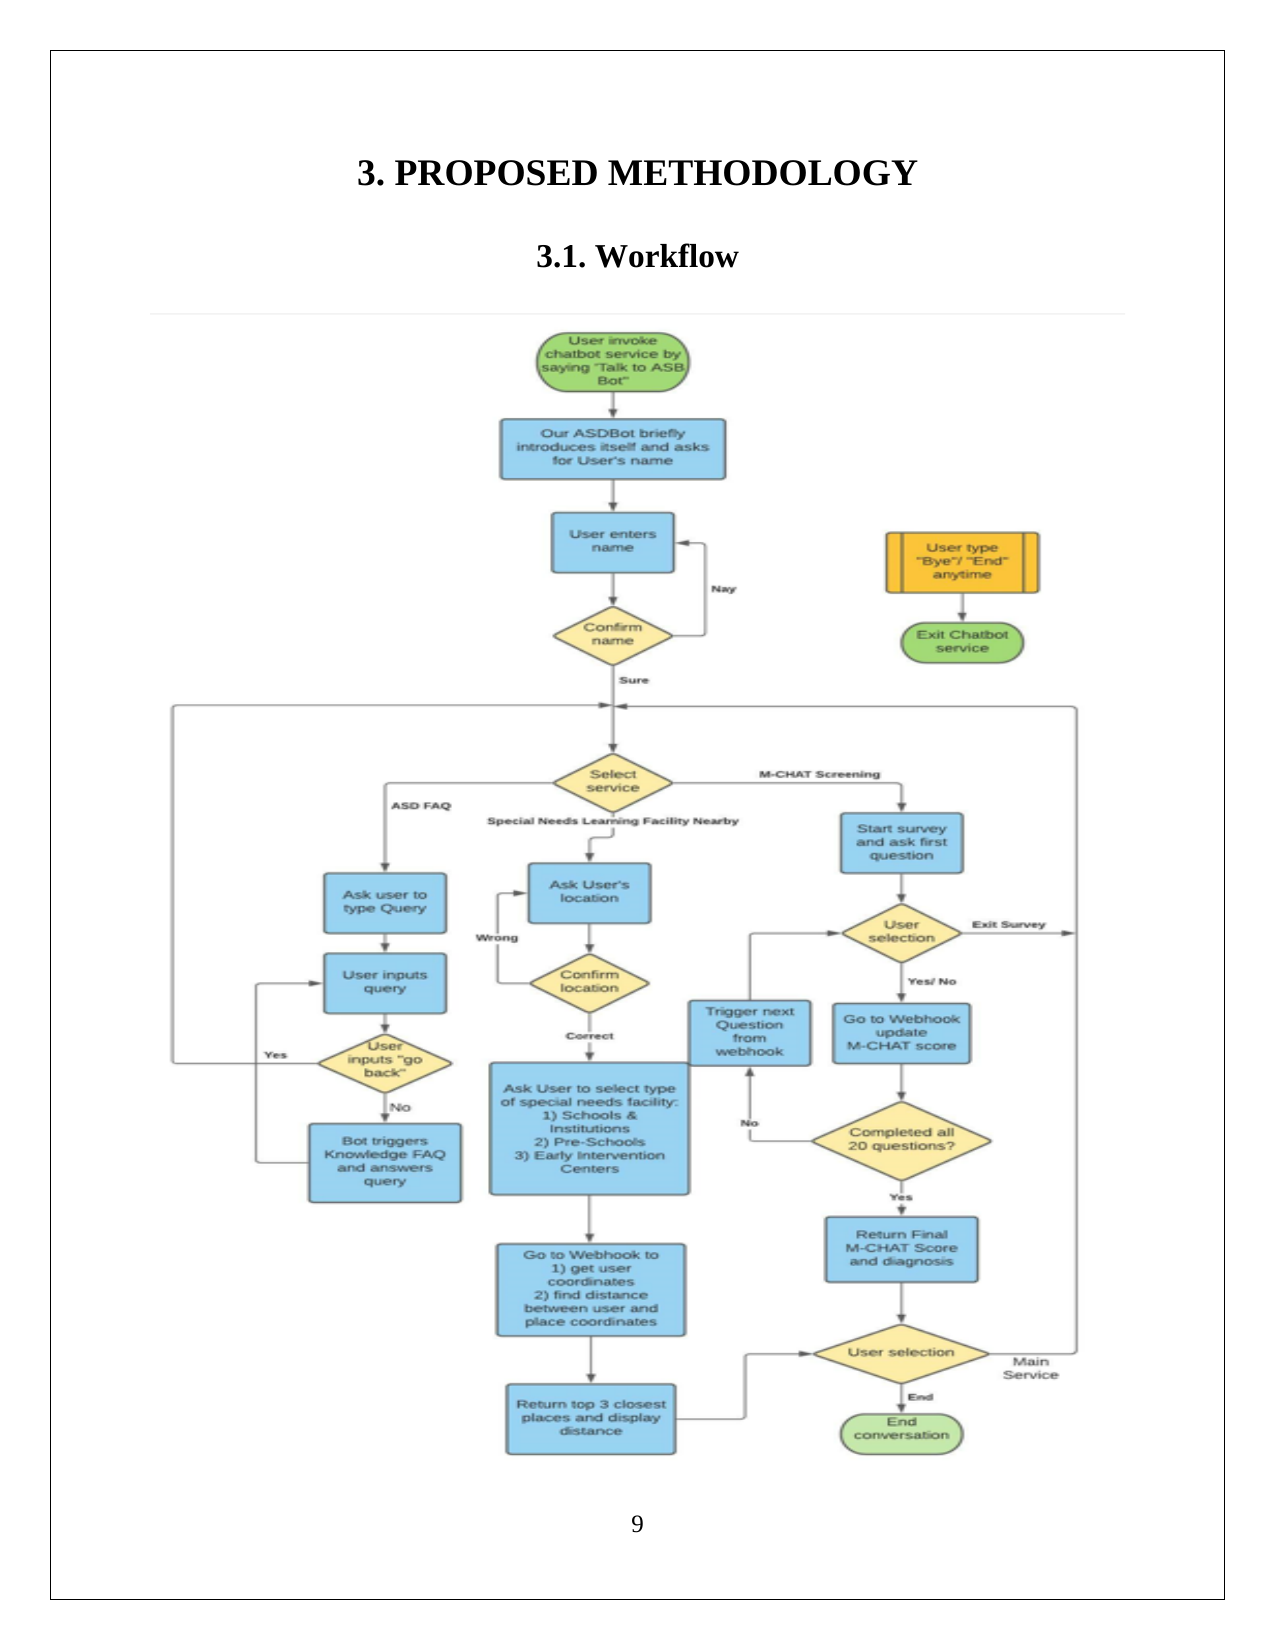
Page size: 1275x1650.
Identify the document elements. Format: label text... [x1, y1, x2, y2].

subtitle 3. PROPOSED METHODOLOGY [150, 150, 1125, 193]
picture [150, 312, 1125, 1469]
subtitle 3.1. Workflow [150, 236, 1125, 274]
